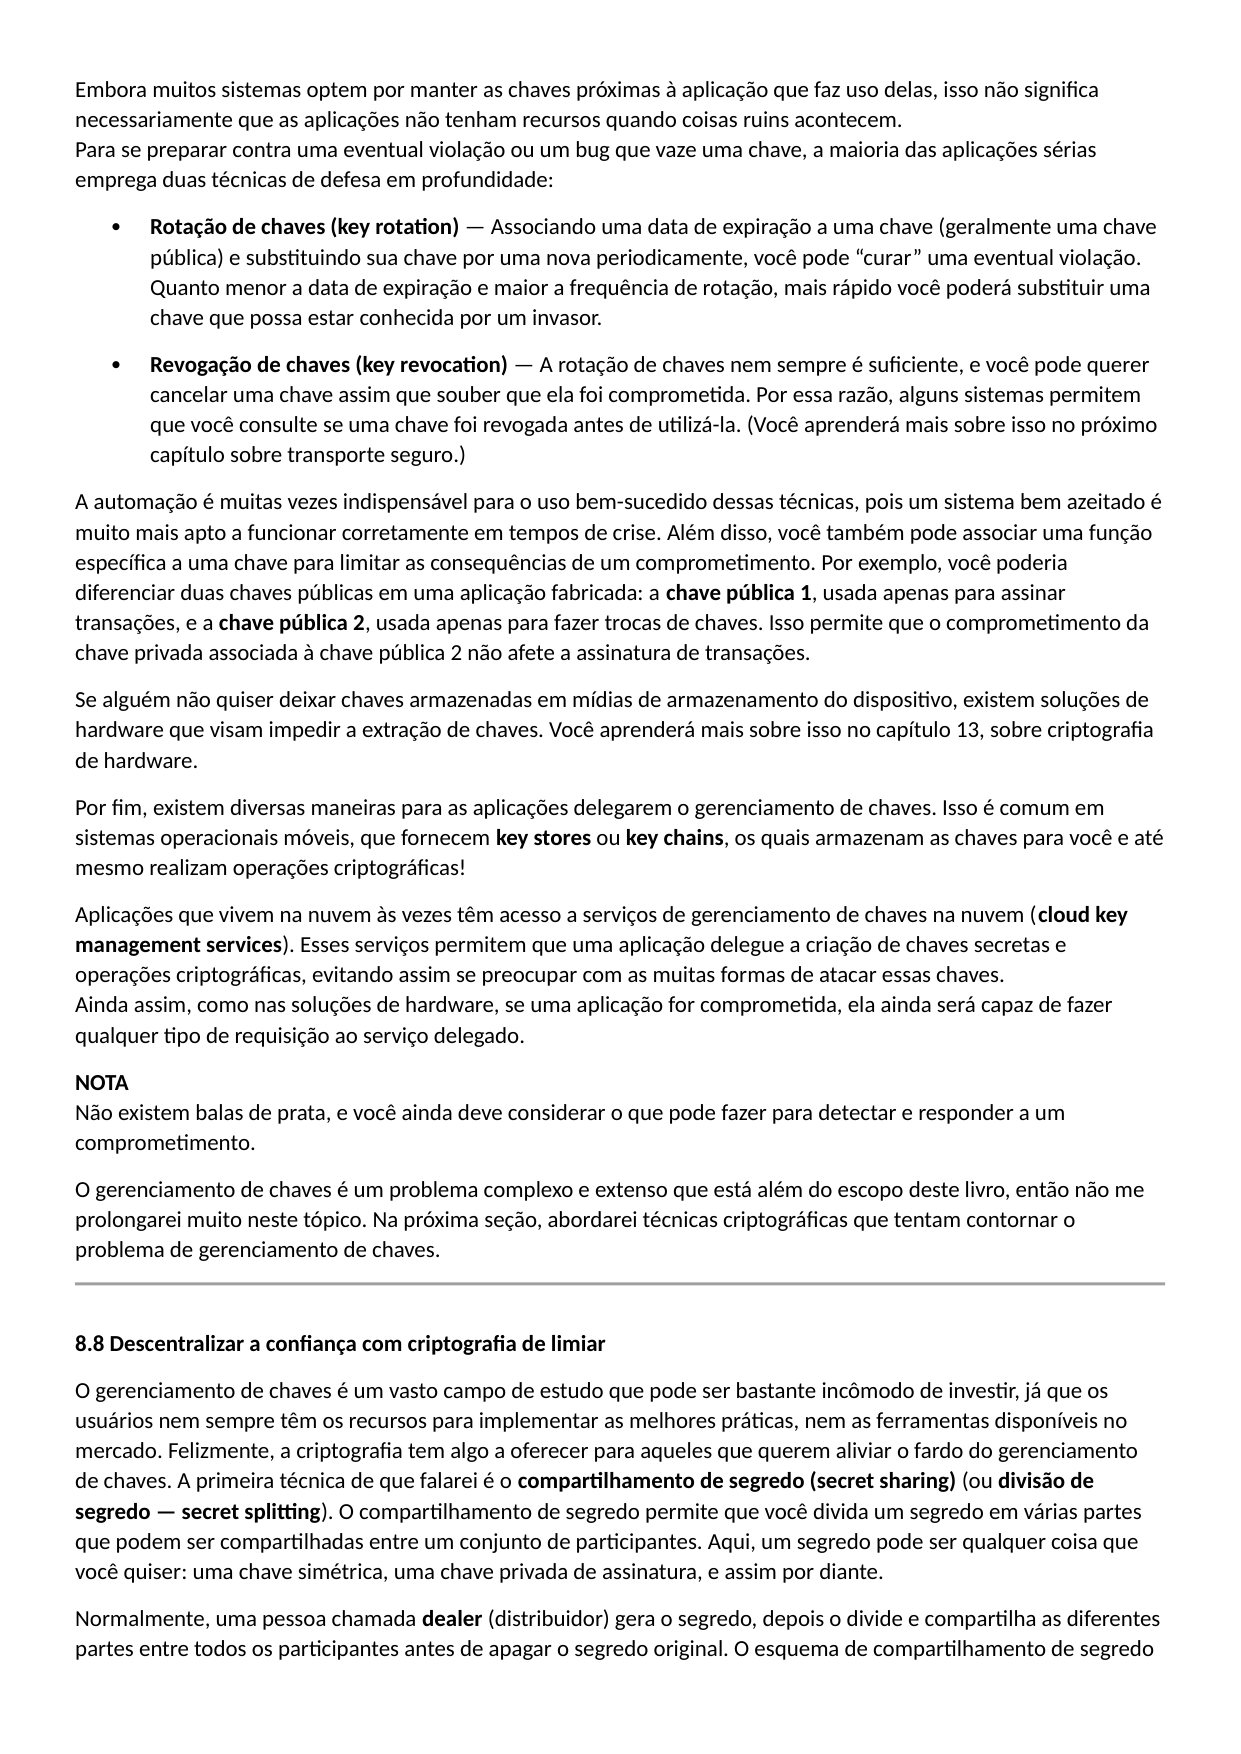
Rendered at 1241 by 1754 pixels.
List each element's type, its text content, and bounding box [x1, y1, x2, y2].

text Aplicações que vivem na nuvem às vezes têm acesso a serviços de gerenciamento de chaves na nuvem (cloud key management services). Esses serviços permitem que uma aplicação delegue a criação de chaves secretas e operações criptográficas, evitando assim se preocupar com as muitas formas de atacar essas chaves. Ainda assim, como nas soluções de hardware, se uma aplicação for comprometida, ela ainda será capaz de fazer qualquer tipo de requisição ao serviço delegado. [75, 900, 1165, 1049]
text Se alguém não quiser deixar chaves armazenadas em mídias de armazenamento do dispositivo, existem soluções de hardware que visam impedir a extração de chaves. Você aprenderá mais sobre isso no capítulo 13, sobre criptografia de hardware. [75, 685, 1165, 774]
text 8.8 Descentralizar a confiança com criptografia de limiar [75, 1329, 1165, 1357]
text O gerenciamento de chaves é um vasto campo de estudo que pode ser bastante incômodo de investir, já que os usuários nem sempre têm os recursos para implementar as melhores práticas, nem as ferramentas disponíveis no mercado. Felizmente, a criptografia tem algo a oferecer para aqueles que querem aliviar o fardo do gerenciamento de chaves. A primeira técnica de que falarei é o compartilhamento de segredo (secret sharing) (ou divisão de segredo — secret splitting). O compartilhamento de segredo permite que você divida um segredo em várias partes que podem ser compartilhadas entre um conjunto de participantes. Aqui, um segredo pode ser qualquer coisa que você quiser: uma chave simétrica, uma chave privada de assinatura, e assim por diante. [75, 1376, 1165, 1585]
text O gerenciamento de chaves é um problema complexo e extenso que está além do escopo deste livro, então não me prolongarei muito neste tópico. Na próxima seção, abordarei técnicas criptográficas que tentam contornar o problema de gerenciamento de chaves. [75, 1175, 1165, 1263]
text A automação é muitas vezes indispensável para o uso bem-sucedido dessas técnicas, pois um sistema bem azeitado é muito mais apto a funcionar corretamente em tempos de crise. Além disso, você também pode associar uma função específica a uma chave para limitar as consequências de um comprometimento. Por exemplo, você poderia diferenciar duas chaves públicas em uma aplicação fabricada: a chave pública 1, usada apenas para assinar transações, e a chave pública 2, usada apenas para fazer trocas de chaves. Isso permite que o comprometimento da chave privada associada à chave pública 2 não afete a assinatura de transações. [75, 487, 1165, 667]
list Revogação de chaves (key revocation) — A rotação de chaves nem sempre é suficiente, e você pode querer cancelar uma chave assim que souber que ela foi comprometida. Por essa razão, alguns sistemas permitem que você consulte se uma chave foi revogada antes de utilizá-la. (Você aprenderá mais sobre isso no próximo capítulo sobre transporte seguro.) [112, 350, 1165, 469]
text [75, 1604, 1165, 1662]
text NOTA Não existem balas de prata, e você ainda deve considerar o que pode fazer para detectar e responder a um comprometimento. [75, 1068, 1165, 1156]
list Rotação de chaves (key rotation) — Associando uma data de expiração a uma chave (geralmente uma chave pública) e substituindo sua chave por uma nova periodicamente, você pode “curar” uma eventual violação. Quanto menor a data de expiração e maior a frequência de rotação, mais rápido você poderá substituir uma chave que possa estar conhecida por um invasor. [112, 212, 1165, 331]
text Embora muitos sistemas optem por manter as chaves próximas à aplicação que faz uso delas, isso não significa necessariamente que as aplicações não tenham recursos quando coisas ruins acontecem. Para se preparar contra uma eventual violação ou um bug que vaze uma chave, a maioria das aplicações sérias emprega duas técnicas de defesa em profundidade: [75, 75, 1165, 194]
text Por fim, existem diversas maneiras para as aplicações delegarem o gerenciamento de chaves. Isso é comum em sistemas operacionais móveis, que fornecem key stores ou key chains, os quais armazenam as chaves para você e até mesmo realizam operações criptográficas! [75, 793, 1165, 881]
